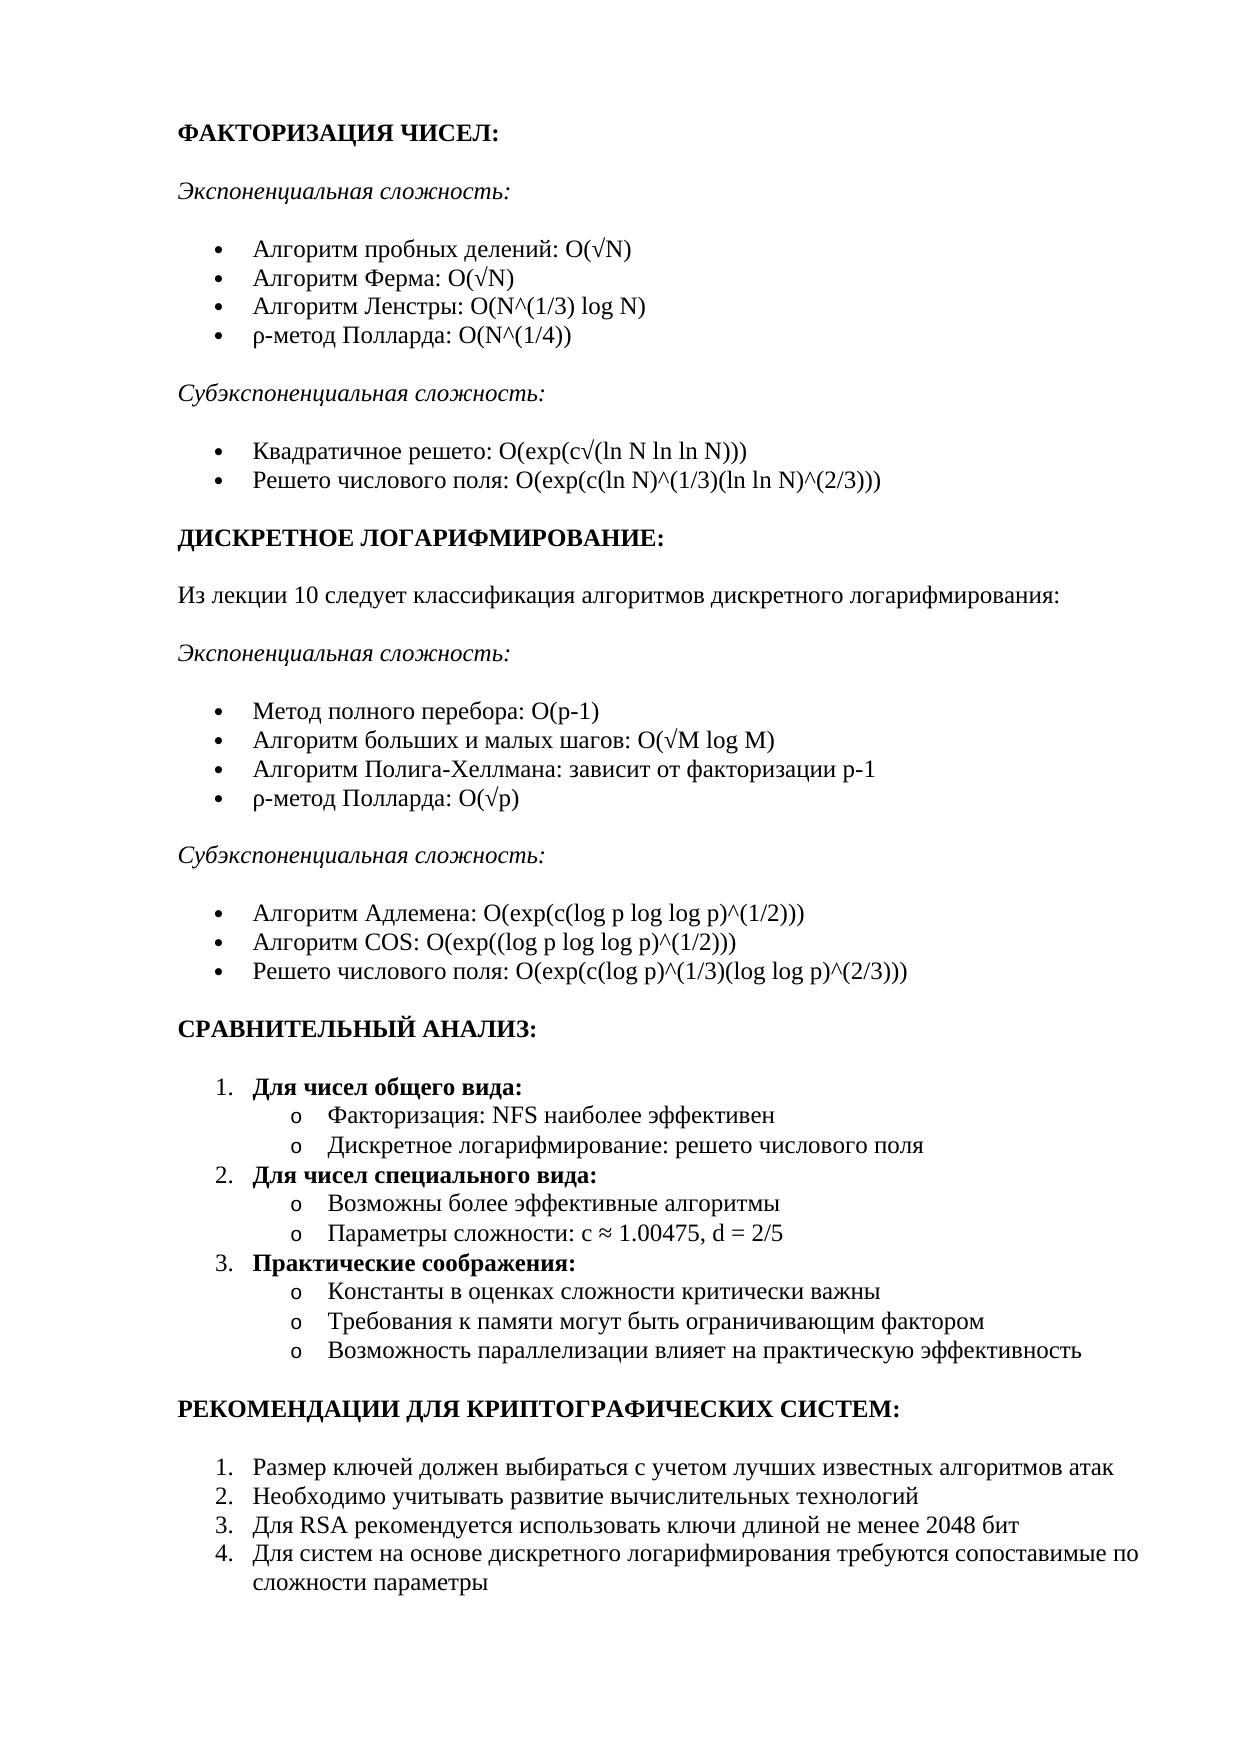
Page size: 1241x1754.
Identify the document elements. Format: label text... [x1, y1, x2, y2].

text Из лекции 10 следует классификация алгоритмов дискретного логарифмирования: [177, 581, 1152, 609]
list Алгоритм COS: O(exp((log p log log p)^(1/2))) [215, 927, 1152, 956]
list Метод полного перебора: O(p-1) [215, 696, 1152, 725]
list Квадратичное решето: O(exp(c√(ln N ln ln N))) [215, 436, 1152, 465]
list ρ-метод Полларда: O(N^(1/4)) [215, 320, 1152, 349]
list Факторизация: NFS наиболее эффективен [290, 1101, 1152, 1130]
text ФАКТОРИЗАЦИЯ ЧИСЕЛ: [177, 118, 1152, 147]
list Для систем на основе дискретного логарифмирования требуются сопоставимые по сложности параметры [215, 1538, 1152, 1596]
list Алгоритм Адлемена: O(exp(c(log p log log p)^(1/2))) [215, 898, 1152, 927]
list Алгоритм Ленстры: O(N^(1/3) log N) [215, 291, 1152, 320]
list Требования к памяти могут быть ограничивающим фактором [290, 1306, 1152, 1336]
list Для чисел специального вида: [215, 1160, 1152, 1188]
text Субэкспоненциальная сложность: [177, 378, 1152, 407]
list Параметры сложности: c ≈ 1.00475, d = 2/5 [290, 1218, 1152, 1248]
text СРАВНИТЕЛЬНЫЙ АНАЛИЗ: [177, 1014, 1152, 1043]
list Возможны более эффективные алгоритмы [290, 1188, 1152, 1218]
list Для чисел общего вида: [215, 1072, 1152, 1101]
list Алгоритм больших и малых шагов: O(√M log M) [215, 725, 1152, 754]
list Возможность параллелизации влияет на практическую эффективность [290, 1336, 1152, 1365]
text Экспоненциальная сложность: [177, 638, 1152, 667]
list Для RSA рекомендуется использовать ключи длиной не менее 2048 бит [215, 1510, 1152, 1538]
list Необходимо учитывать развитие вычислительных технологий [215, 1481, 1152, 1510]
list Размер ключей должен выбираться с учетом лучших известных алгоритмов атак [215, 1452, 1152, 1481]
list Константы в оценках сложности критически важны [290, 1276, 1152, 1306]
list Решето числового поля: O(exp(c(ln N)^(1/3)(ln ln N)^(2/3))) [215, 465, 1152, 493]
list Практические соображения: [215, 1248, 1152, 1276]
list ρ-метод Полларда: O(√p) [215, 783, 1152, 811]
text Субэкспоненциальная сложность: [177, 841, 1152, 869]
list Дискретное логарифмирование: решето числового поля [290, 1130, 1152, 1160]
list Алгоритм пробных делений: O(√N) [215, 234, 1152, 263]
text Экспоненциальная сложность: [177, 176, 1152, 205]
text ДИСКРЕТНОЕ ЛОГАРИФМИРОВАНИЕ: [177, 523, 1152, 551]
list Алгоритм Ферма: O(√N) [215, 263, 1152, 291]
list Решето числового поля: O(exp(c(log p)^(1/3)(log log p)^(2/3))) [215, 956, 1152, 985]
text РЕКОМЕНДАЦИИ ДЛЯ КРИПТОГРАФИЧЕСКИХ СИСТЕМ: [177, 1394, 1152, 1423]
list Алгоритм Полига-Хеллмана: зависит от факторизации p-1 [215, 754, 1152, 783]
